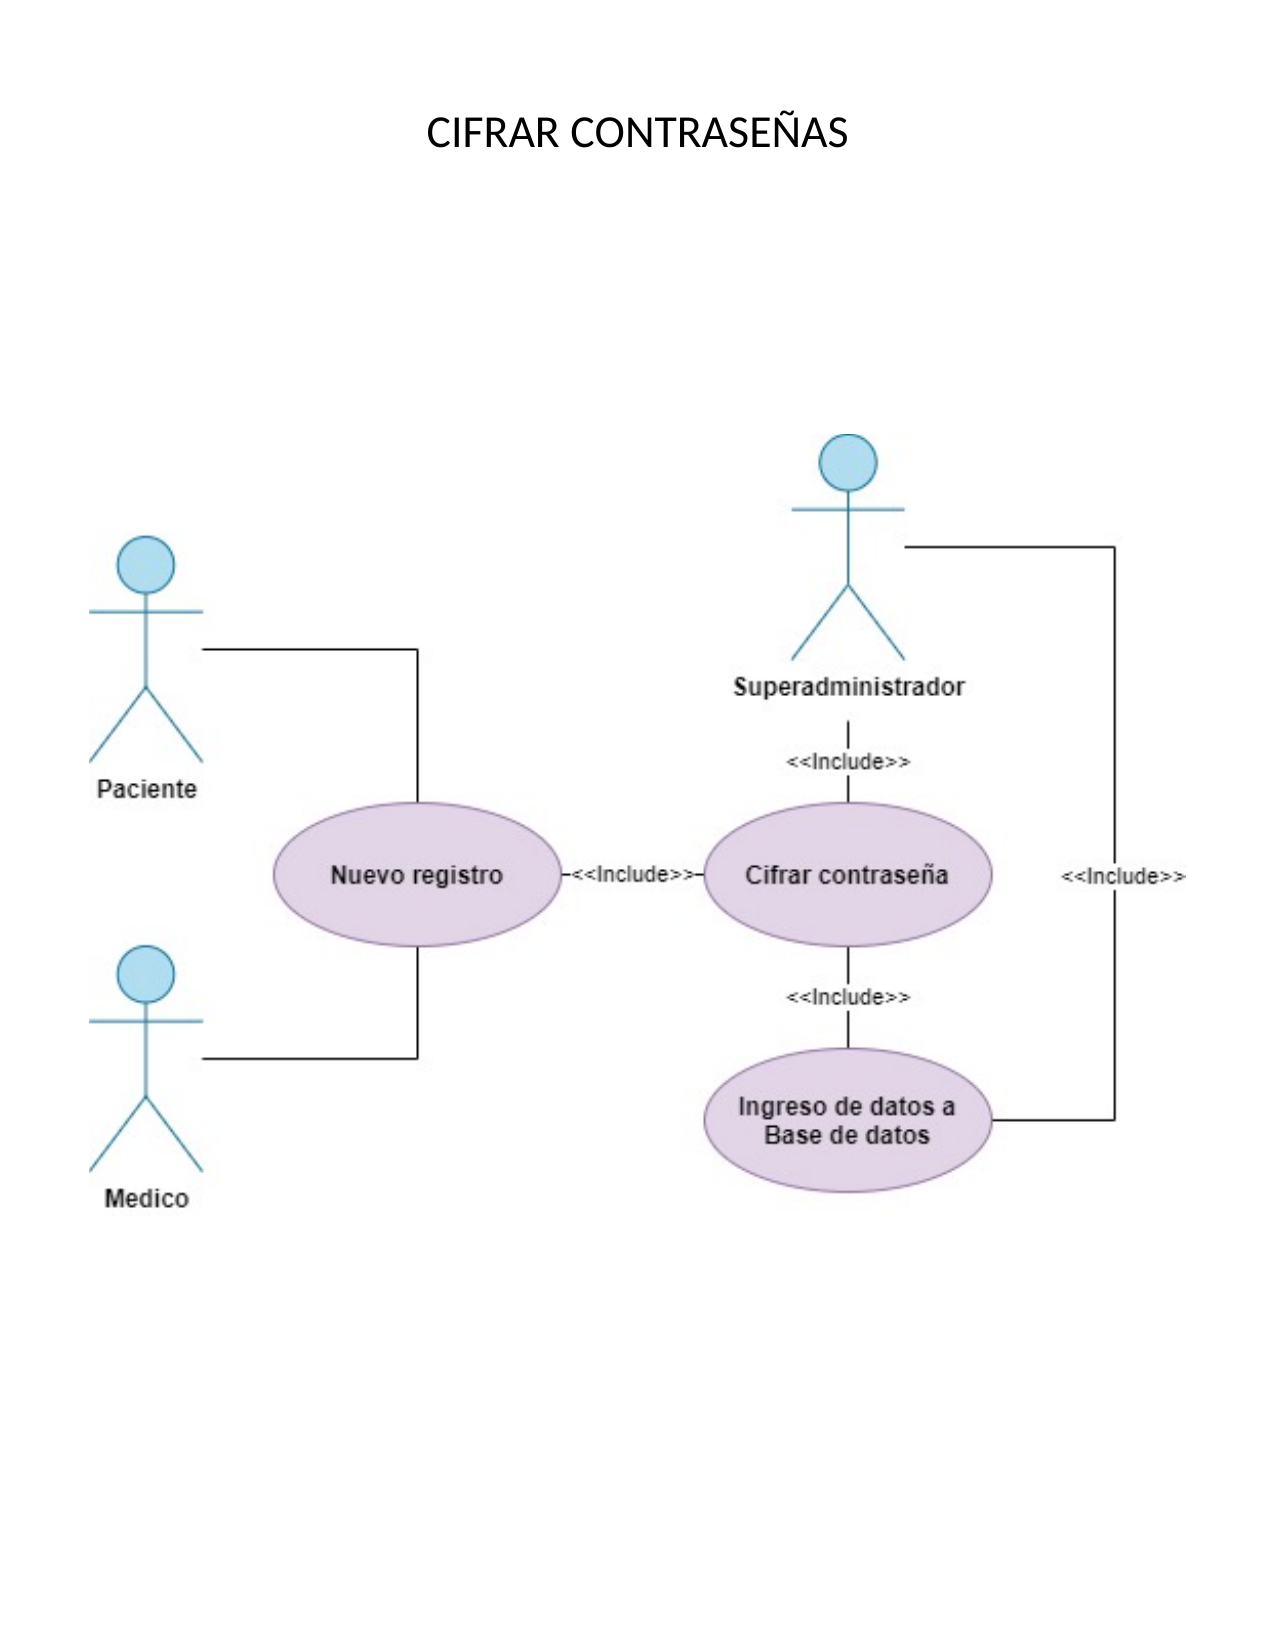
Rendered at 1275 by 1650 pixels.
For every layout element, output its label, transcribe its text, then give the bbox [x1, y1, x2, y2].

text CIFRAR CONTRASEÑAS [177, 103, 1098, 159]
picture [89, 434, 1186, 1216]
